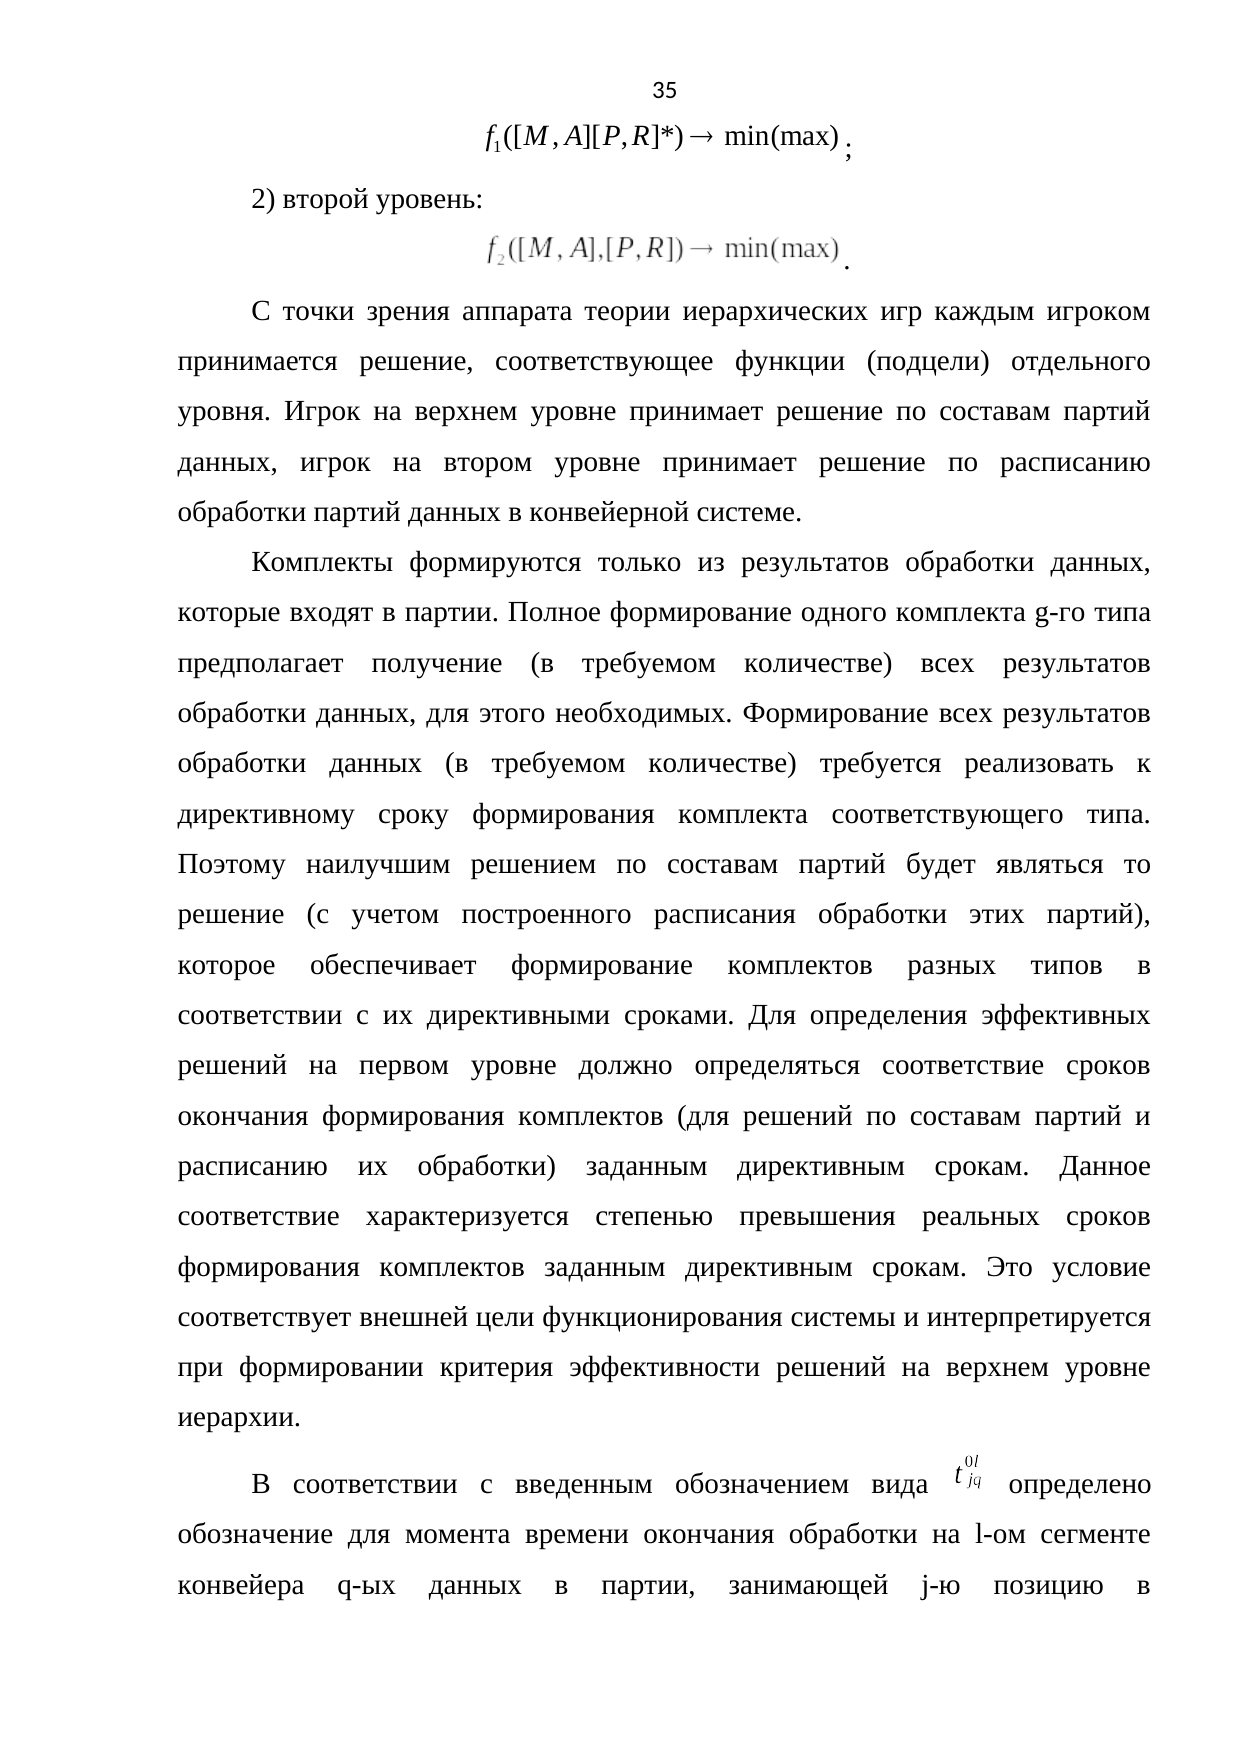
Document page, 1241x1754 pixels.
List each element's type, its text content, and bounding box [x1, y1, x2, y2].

text ; [177, 118, 1152, 164]
text Комплекты формируются только из результатов обработки данных, которые входят в партии. Полное формирование одного комплекта g-го типа предполагает получение (в требуемом количестве) всех результатов обработки данных, для этого необходимых. Формирование всех результатов обработки данных (в требуемом количестве) требуется реализовать к директивному сроку формирования комплекта соответствующего типа. Поэтому наилучшим решением по составам партий будет являться то решение (с учетом построенного расписания обработки этих партий), которое обеспечивает формирование комплектов разных типов в соответствии с их директивными сроками. Для определения эффективных решений на первом уровне должно определяться соответствие сроков окончания формирования комплектов (для решений по составам партий и расписанию их обработки) заданным директивным срокам. Данное соответствие характеризуется степенью превышения реальных сроков формирования комплектов заданным директивным срокам. Это условие соответствует внешней цели функционирования системы и интерпретируется при формировании критерия эффективности решений на верхнем уровне иерархии. [177, 544, 1152, 1433]
text 2) второй уровень: [177, 181, 1152, 214]
text . [177, 231, 1152, 276]
